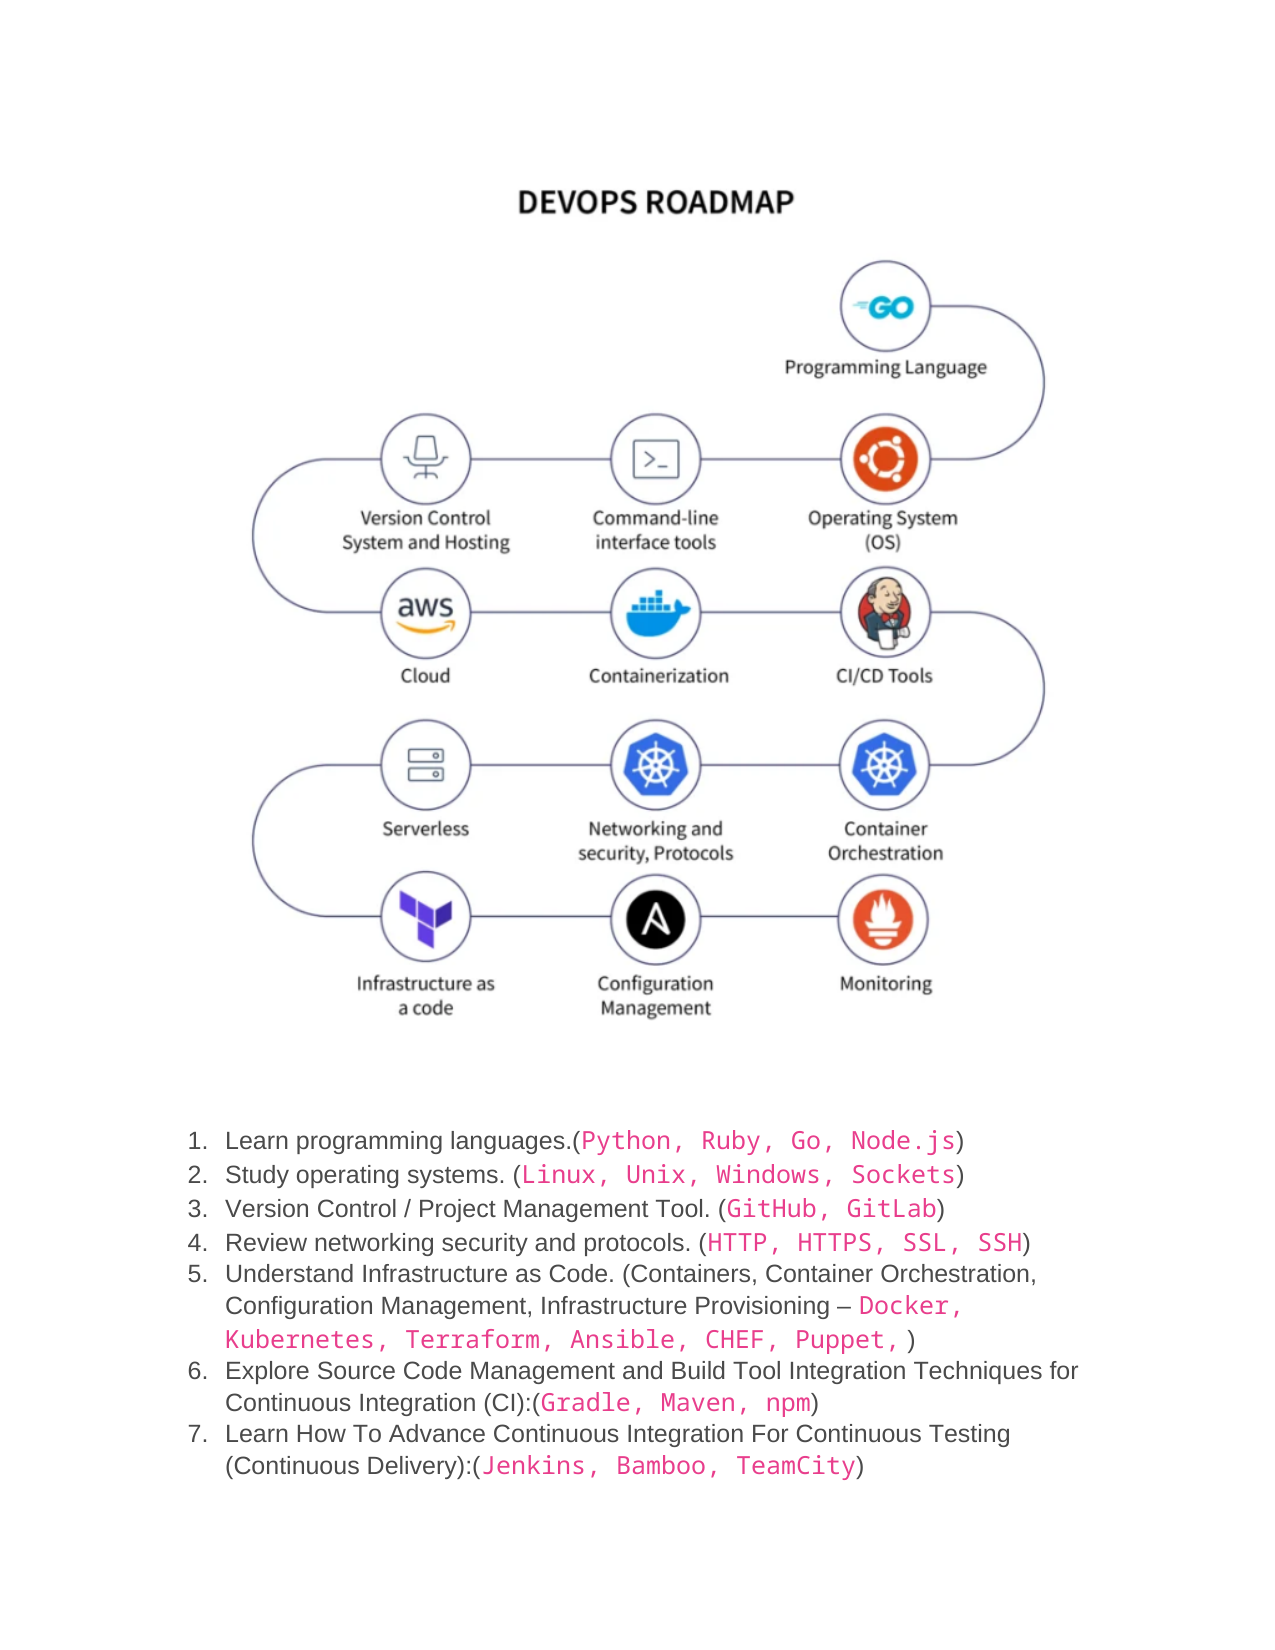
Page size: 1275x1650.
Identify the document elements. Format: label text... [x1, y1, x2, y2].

list Version Control / Project Management Tool. (GitHub, GitLab) [187, 1191, 1125, 1225]
list Understand Infrastructure as Code. (Containers, Container Orchestration, Configuration Management, Infrastructure Provisioning – Docker, Kubernetes, Terraform, Ansible, CHEF, Puppet, ) [187, 1259, 1125, 1356]
list Learn programming languages.(Python, Ruby, Go, Node.js) [187, 1123, 1125, 1157]
list Learn How To Advance Continuous Integration For Continuous Testing (Continuous Delivery):(Jenkins, Bamboo, TeamCity) [187, 1418, 1125, 1481]
picture [150, 150, 1125, 1037]
list Explore Source Code Management and Build Tool Integration Techniques for Continuous Integration (CI):(Gradle, Maven, npm) [187, 1356, 1125, 1418]
list Study operating systems. (Linux, Unix, Windows, Sockets) [187, 1157, 1125, 1191]
list Review networking security and protocols. (HTTP, HTTPS, SSL, SSH) [187, 1225, 1125, 1259]
